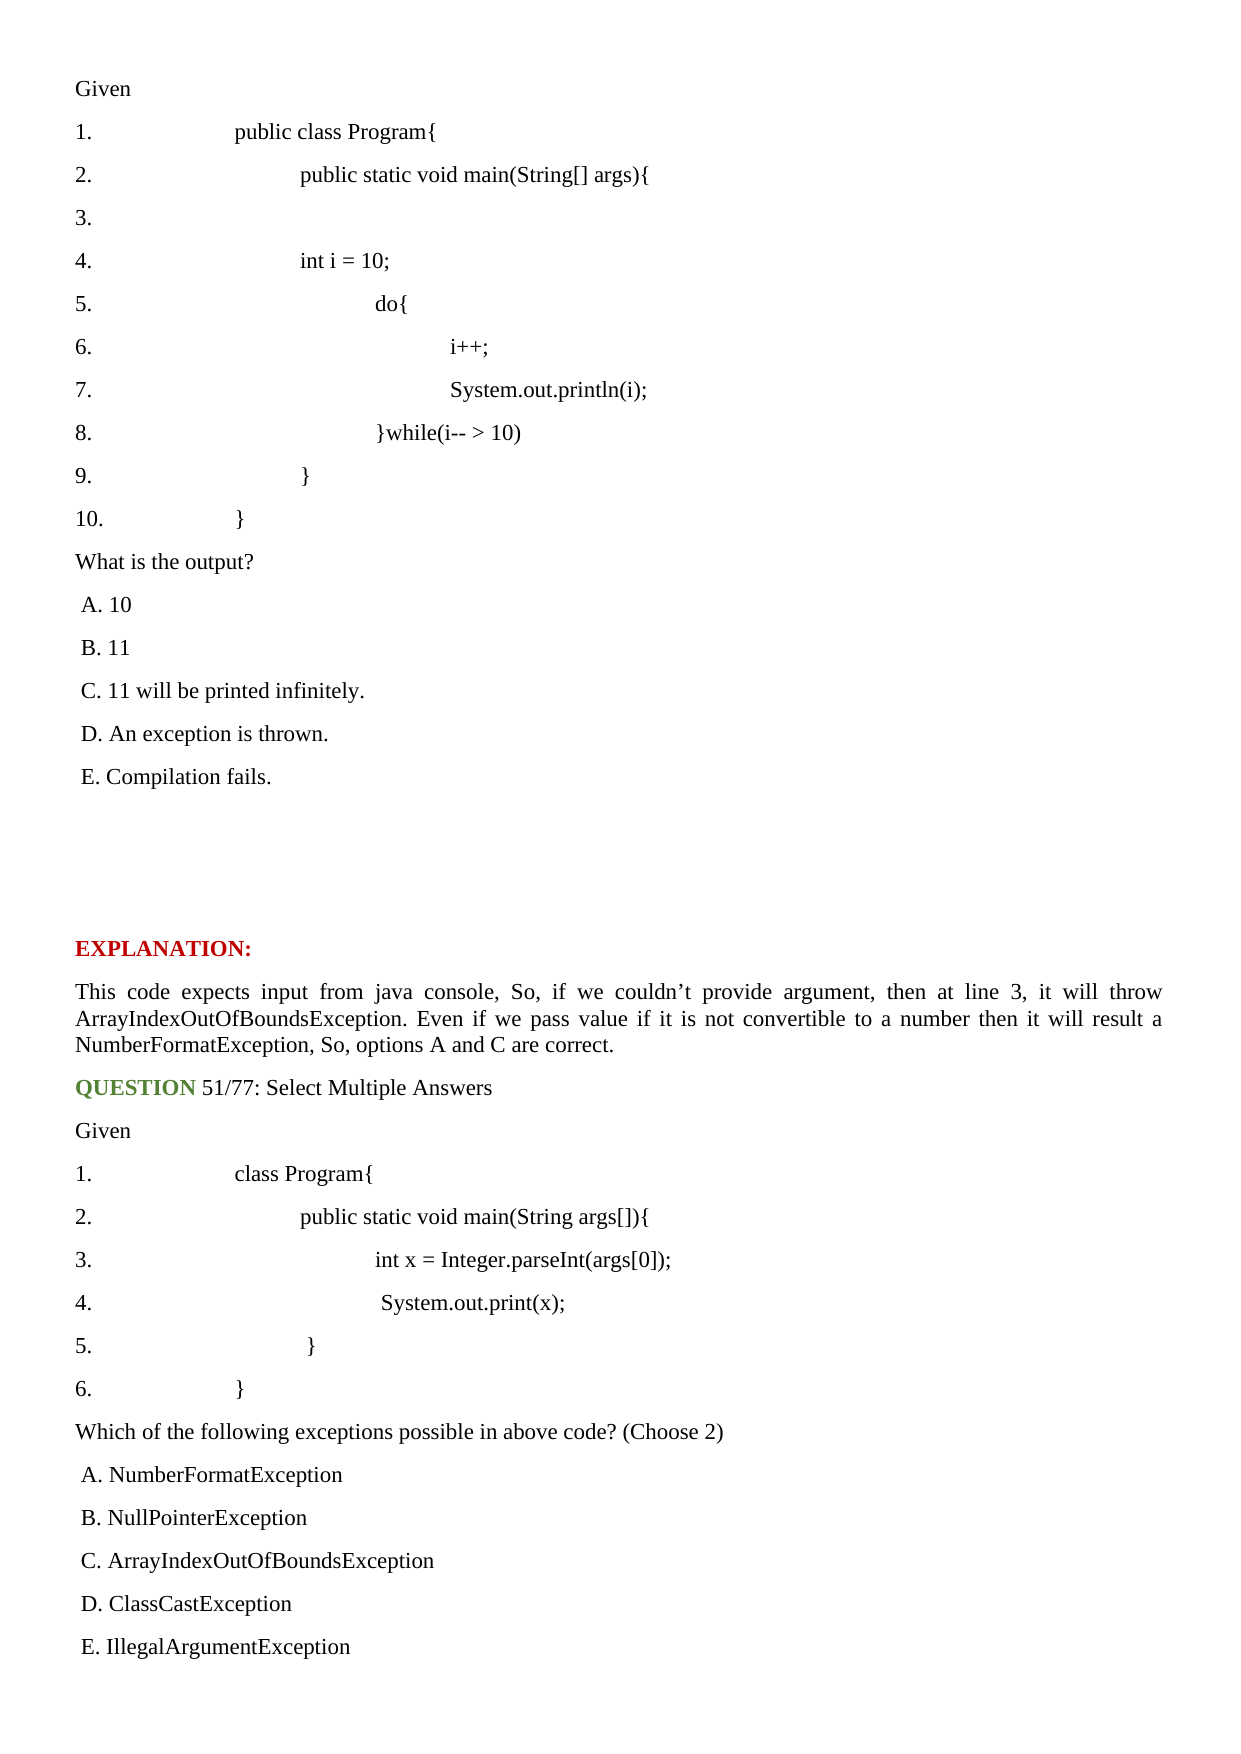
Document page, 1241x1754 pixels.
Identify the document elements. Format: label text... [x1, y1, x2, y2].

text Given [75, 1117, 1165, 1143]
text 4. System.out.print(x); [75, 1289, 1165, 1316]
text 6. i++; [75, 333, 1165, 359]
text This code expects input from java console, So, if we couldn’t provide argument, then at line 3, it will throw ArrayIndexOutOfBoundsException. Even if we pass value if it is not convertible to a number then it will result a NumberFormatException, So, options A and C are correct. [75, 978, 1165, 1057]
text QUESTION 51/77: Select Multiple Answers [75, 1074, 1165, 1101]
text EXPLANATION: [75, 935, 1165, 962]
text 1. class Program{ [75, 1160, 1165, 1187]
text D. An exception is thrown. [75, 720, 1165, 747]
text E. Compilation fails. [75, 763, 1165, 790]
text 3. [75, 204, 1165, 230]
text 6. } [75, 1375, 1165, 1402]
text 2. public static void main(String args[]){ [75, 1203, 1165, 1229]
text 7. System.out.println(i); [75, 376, 1165, 402]
text B. NullPointerException [75, 1504, 1165, 1531]
text What is the output? [75, 548, 1165, 574]
text 5. } [75, 1332, 1165, 1359]
text E. IllegalArgumentException [75, 1633, 1165, 1660]
text C. ArrayIndexOutOfBoundsException [75, 1547, 1165, 1574]
text 1. public class Program{ [75, 118, 1165, 144]
text A. NumberFormatException [75, 1461, 1165, 1488]
text 9. } [75, 462, 1165, 488]
text C. 11 will be printed infinitely. [75, 677, 1165, 704]
text 4. int i = 10; [75, 247, 1165, 273]
text Given [75, 75, 1165, 101]
text 10. } [75, 505, 1165, 532]
text D. ClassCastException [75, 1590, 1165, 1617]
text A. 10 [75, 591, 1165, 618]
text 8. }while(i-- > 10) [75, 419, 1165, 446]
text B. 11 [75, 634, 1165, 661]
text 2. public static void main(String[] args){ [75, 161, 1165, 187]
text Which of the following exceptions possible in above code? (Choose 2) [75, 1418, 1165, 1445]
text 3. int x = Integer.parseInt(args[0]); [75, 1246, 1165, 1273]
text 5. do{ [75, 290, 1165, 316]
